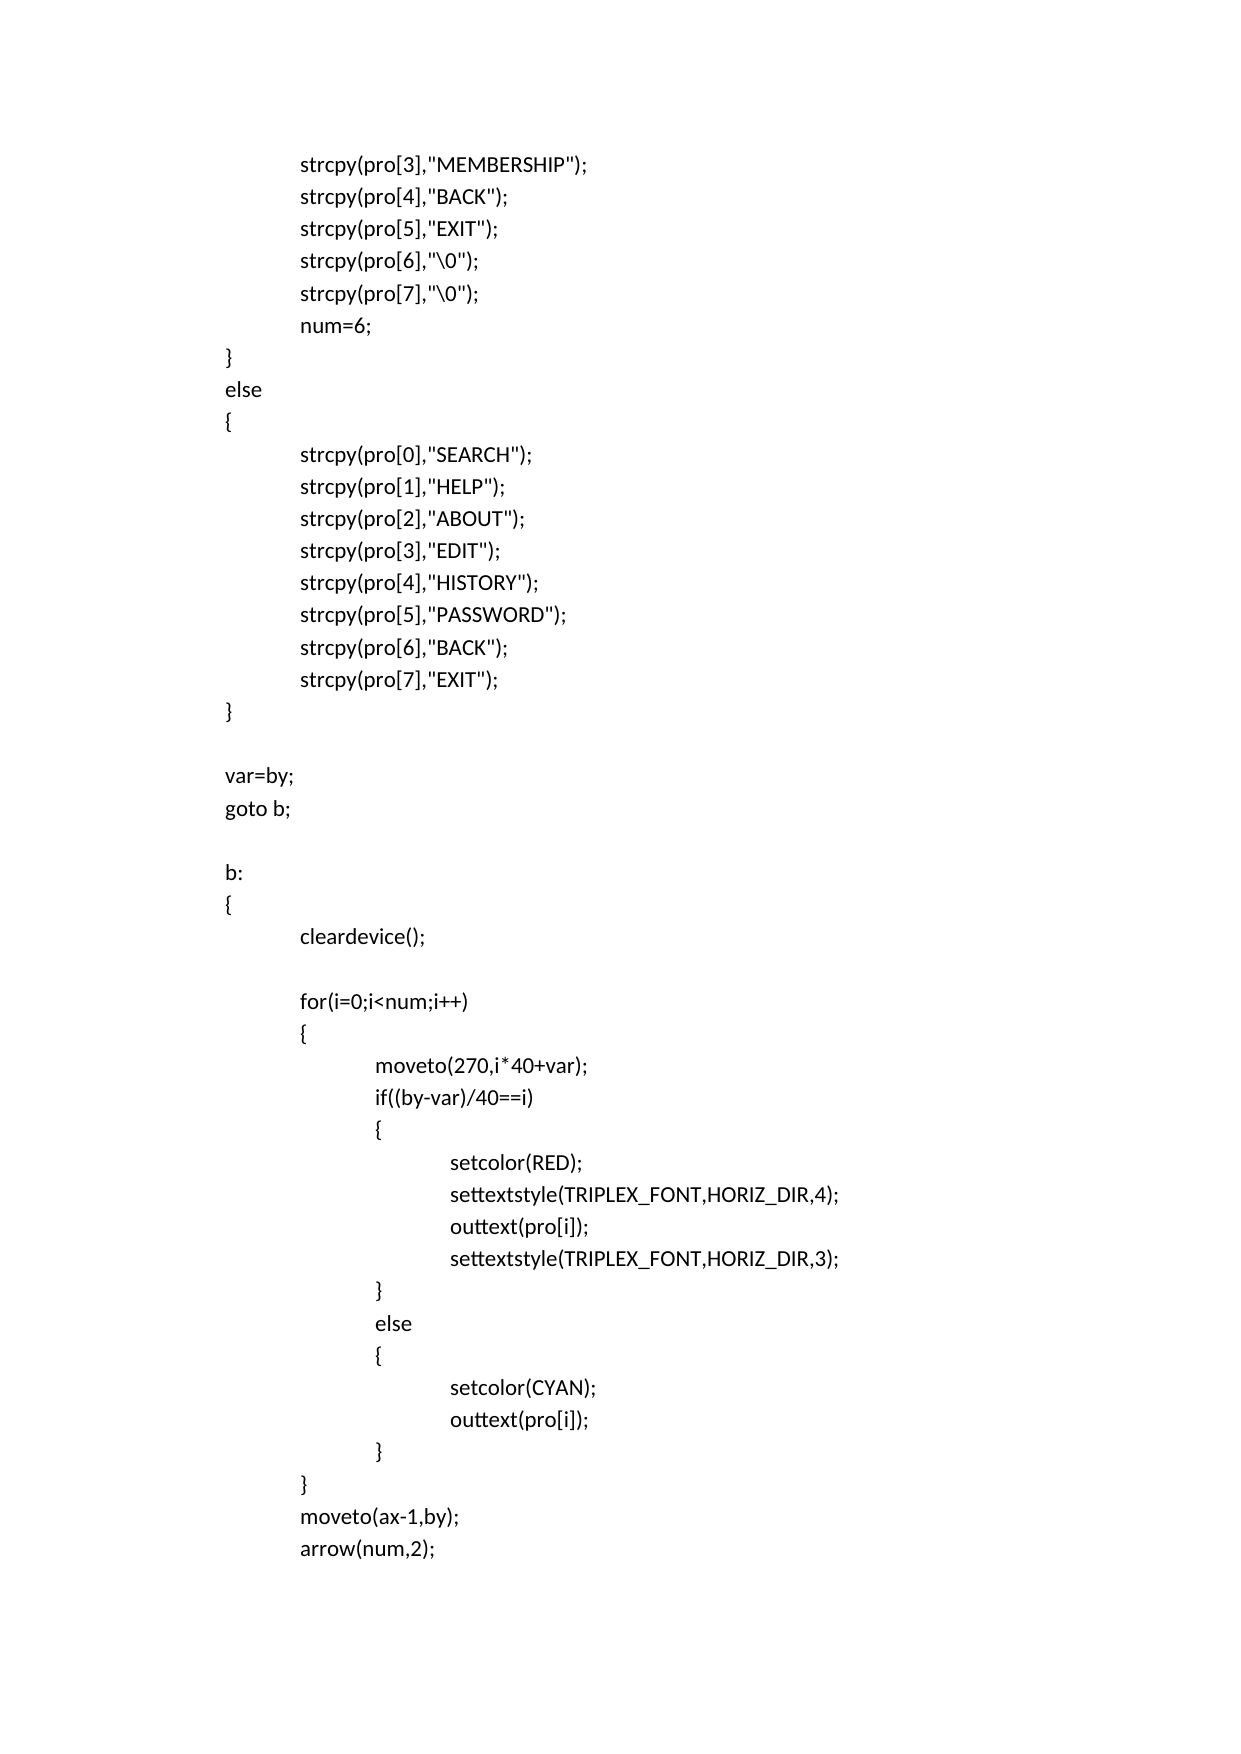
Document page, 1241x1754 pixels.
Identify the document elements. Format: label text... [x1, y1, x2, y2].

text goto b; [150, 794, 1090, 822]
text setcolor(CYAN); [150, 1373, 1090, 1401]
text moveto(270,i*40+var); [150, 1051, 1090, 1079]
text strcpy(pro[6],"BACK"); [150, 633, 1090, 661]
text strcpy(pro[0],"SEARCH"); [150, 440, 1090, 468]
text settextstyle(TRIPLEX_FONT,HORIZ_DIR,3); [150, 1244, 1090, 1272]
text { [150, 890, 1090, 918]
text else [150, 375, 1090, 403]
text if((by-var)/40==i) [150, 1083, 1090, 1111]
text } [150, 1470, 1090, 1498]
text strcpy(pro[5],"PASSWORD"); [150, 601, 1090, 629]
text setcolor(RED); [150, 1148, 1090, 1176]
text strcpy(pro[6],"\0"); [150, 247, 1090, 274]
text settextstyle(TRIPLEX_FONT,HORIZ_DIR,4); [150, 1180, 1090, 1208]
text strcpy(pro[7],"\0"); [150, 279, 1090, 307]
text cleardevice(); [150, 922, 1090, 951]
text strcpy(pro[4],"HISTORY"); [150, 568, 1090, 596]
text var=by; [150, 762, 1090, 789]
text } [150, 1277, 1090, 1304]
text outtext(pro[i]); [150, 1212, 1090, 1240]
text strcpy(pro[1],"HELP"); [150, 472, 1090, 500]
text { [150, 1116, 1090, 1144]
text strcpy(pro[3],"MEMBERSHIP"); [150, 150, 1090, 178]
text strcpy(pro[5],"EXIT"); [150, 214, 1090, 242]
text for(i=0;i<num;i++) [150, 987, 1090, 1015]
text { [150, 1019, 1090, 1047]
text strcpy(pro[7],"EXIT"); [150, 665, 1090, 693]
text { [150, 1341, 1090, 1369]
text { [150, 407, 1090, 436]
text } [150, 697, 1090, 725]
text else [150, 1309, 1090, 1337]
text outtext(pro[i]); [150, 1405, 1090, 1433]
text arrow(num,2); [225, 1534, 1090, 1562]
text } [150, 1437, 1090, 1466]
text b: [150, 858, 1090, 886]
text strcpy(pro[3],"EDIT"); [150, 536, 1090, 564]
text strcpy(pro[4],"BACK"); [150, 182, 1090, 210]
text moveto(ax-1,by); [150, 1502, 1090, 1530]
text num=6; [150, 311, 1090, 339]
text strcpy(pro[2],"ABOUT"); [150, 504, 1090, 532]
text } [150, 343, 1090, 371]
